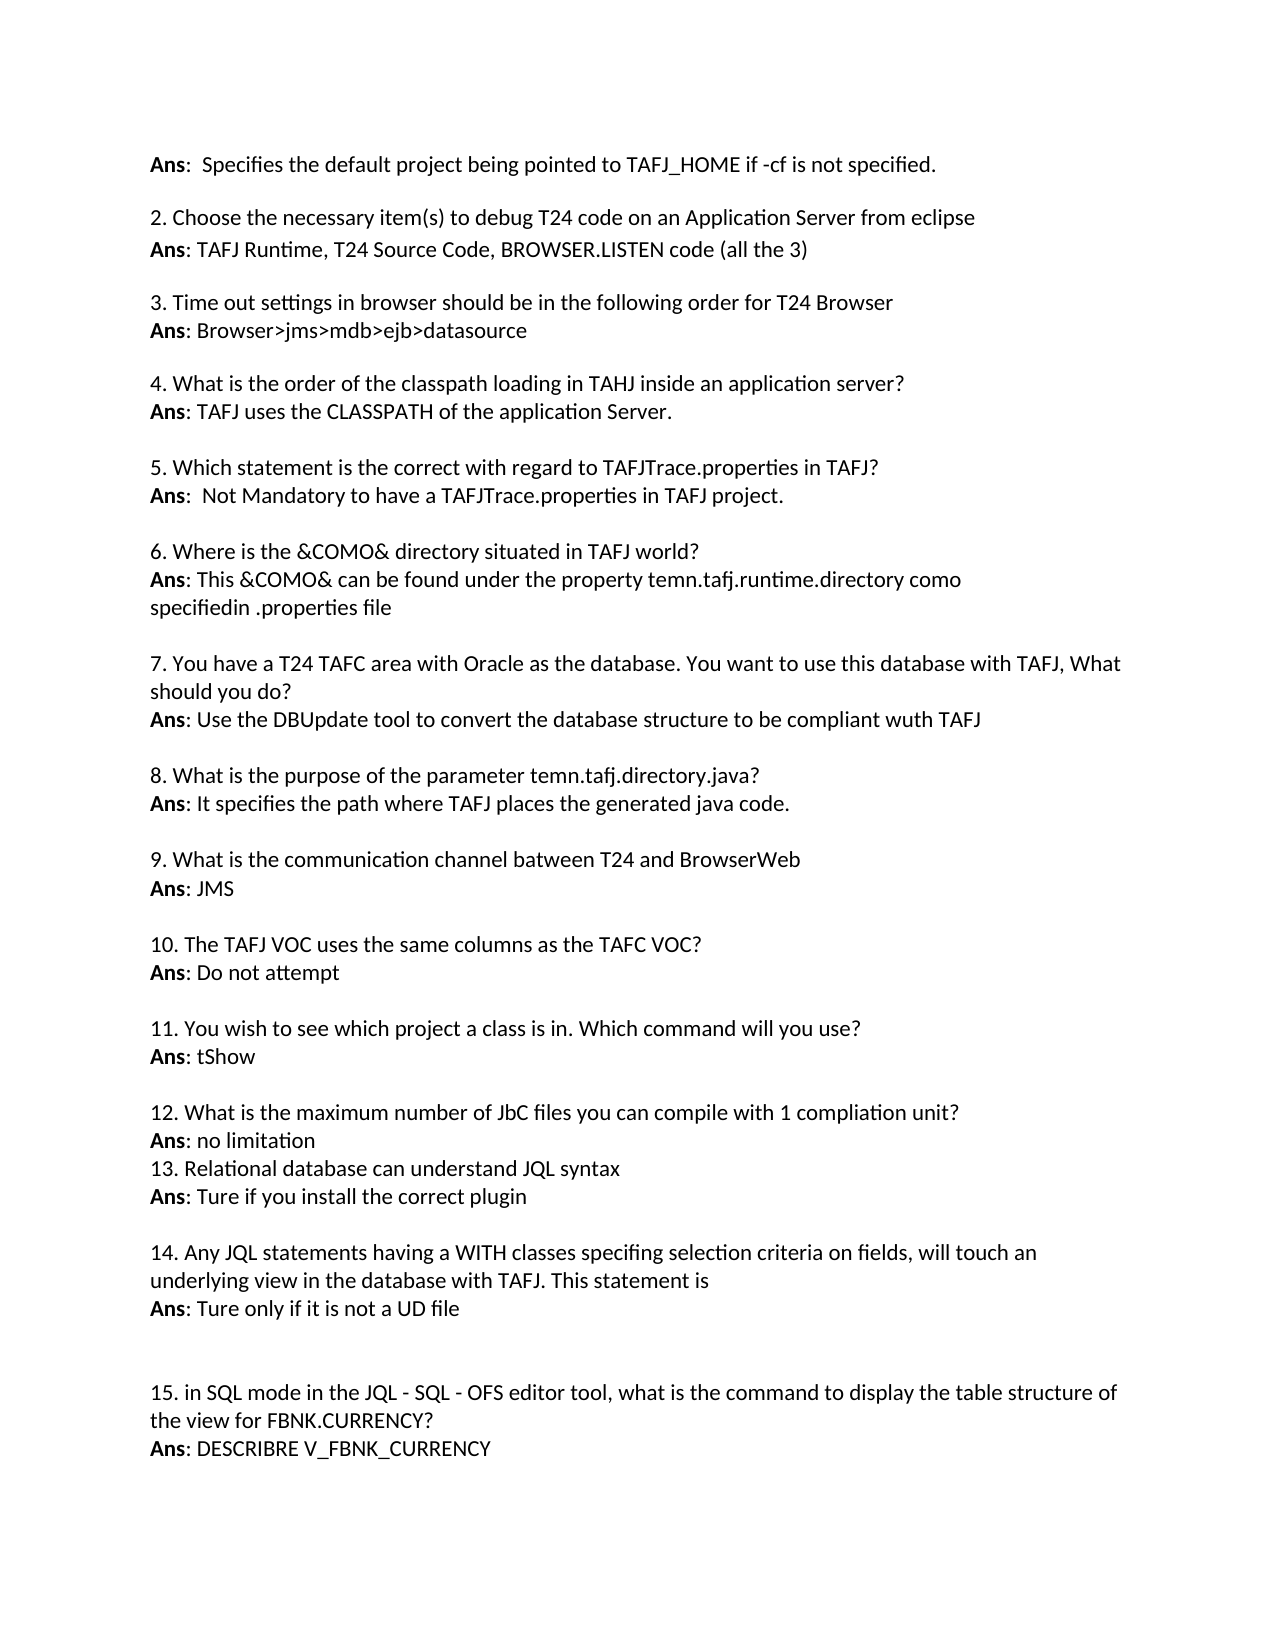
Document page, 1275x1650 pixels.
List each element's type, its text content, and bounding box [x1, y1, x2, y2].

text Ans: Ture if you install the correct plugin [150, 1182, 1125, 1210]
text 5. Which statement is the correct with regard to TAFJTrace.properties in TAFJ? [150, 453, 1125, 481]
text 10. The TAFJ VOC uses the same columns as the TAFC VOC? [150, 930, 1125, 958]
text 9. What is the communication channel batween T24 and BrowserWeb [150, 846, 1125, 874]
text 13. Relational database can understand JQL syntax [150, 1154, 1125, 1182]
text Ans: Use the DBUpdate tool to convert the database structure to be compliant wuth TAFJ [150, 706, 1125, 733]
text Ans: Not Mandatory to have a TAFJTrace.properties in TAFJ project. [150, 481, 1125, 509]
text Ans: Ture only if it is not a UD file [150, 1294, 1125, 1322]
text 6. Where is the &COMO& directory situated in TAFJ world? [150, 537, 1125, 565]
text 3. Time out settings in browser should be in the following order for T24 Browser [150, 288, 1125, 316]
text Ans: DESCRIBRE V_FBNK_CURRENCY [150, 1434, 1125, 1462]
text Ans: Do not attempt [150, 958, 1125, 986]
text 11. You wish to see which project a class is in. Which command will you use? [150, 1014, 1125, 1042]
text Ans: Specifies the default project being pointed to TAFJ_HOME if -cf is not specified. [150, 150, 1125, 178]
text Ans: JMS [150, 874, 1125, 902]
text Ans: Browser>jms>mdb>ejb>datasource [150, 316, 1125, 344]
text 12. What is the maximum number of JbC files you can compile with 1 compliation unit? [150, 1098, 1125, 1126]
text Ans: TAFJ uses the CLASSPATH of the application Server. [150, 397, 1125, 425]
text Ans: This &COMO& can be found under the property temn.tafj.runtime.directory como specifiedin .properties file [150, 565, 1125, 621]
text Ans: no limitation [150, 1126, 1125, 1154]
text 7. You have a T24 TAFC area with Oracle as the database. You want to use this database with TAFJ, What should you do? [150, 649, 1125, 706]
text 8. What is the purpose of the parameter temn.tafj.directory.java? [150, 762, 1125, 789]
text 15. in SQL mode in the JQL - SQL - OFS editor tool, what is the command to display the table structure of the view for FBNK.CURRENCY? [150, 1378, 1125, 1434]
text 2. Choose the necessary item(s) to debug T24 code on an Application Server from eclipse Ans: TAFJ Runtime, T24 Source Code, BROWSER.LISTEN code (all the 3) [150, 203, 1125, 263]
text 4. What is the order of the classpath loading in TAHJ inside an application server? [150, 369, 1125, 397]
text Ans: tShow [150, 1042, 1125, 1070]
text 14. Any JQL statements having a WITH classes specifing selection criteria on fields, will touch an underlying view in the database with TAFJ. This statement is [150, 1238, 1125, 1294]
text Ans: It specifies the path where TAFJ places the generated java code. [150, 789, 1125, 818]
